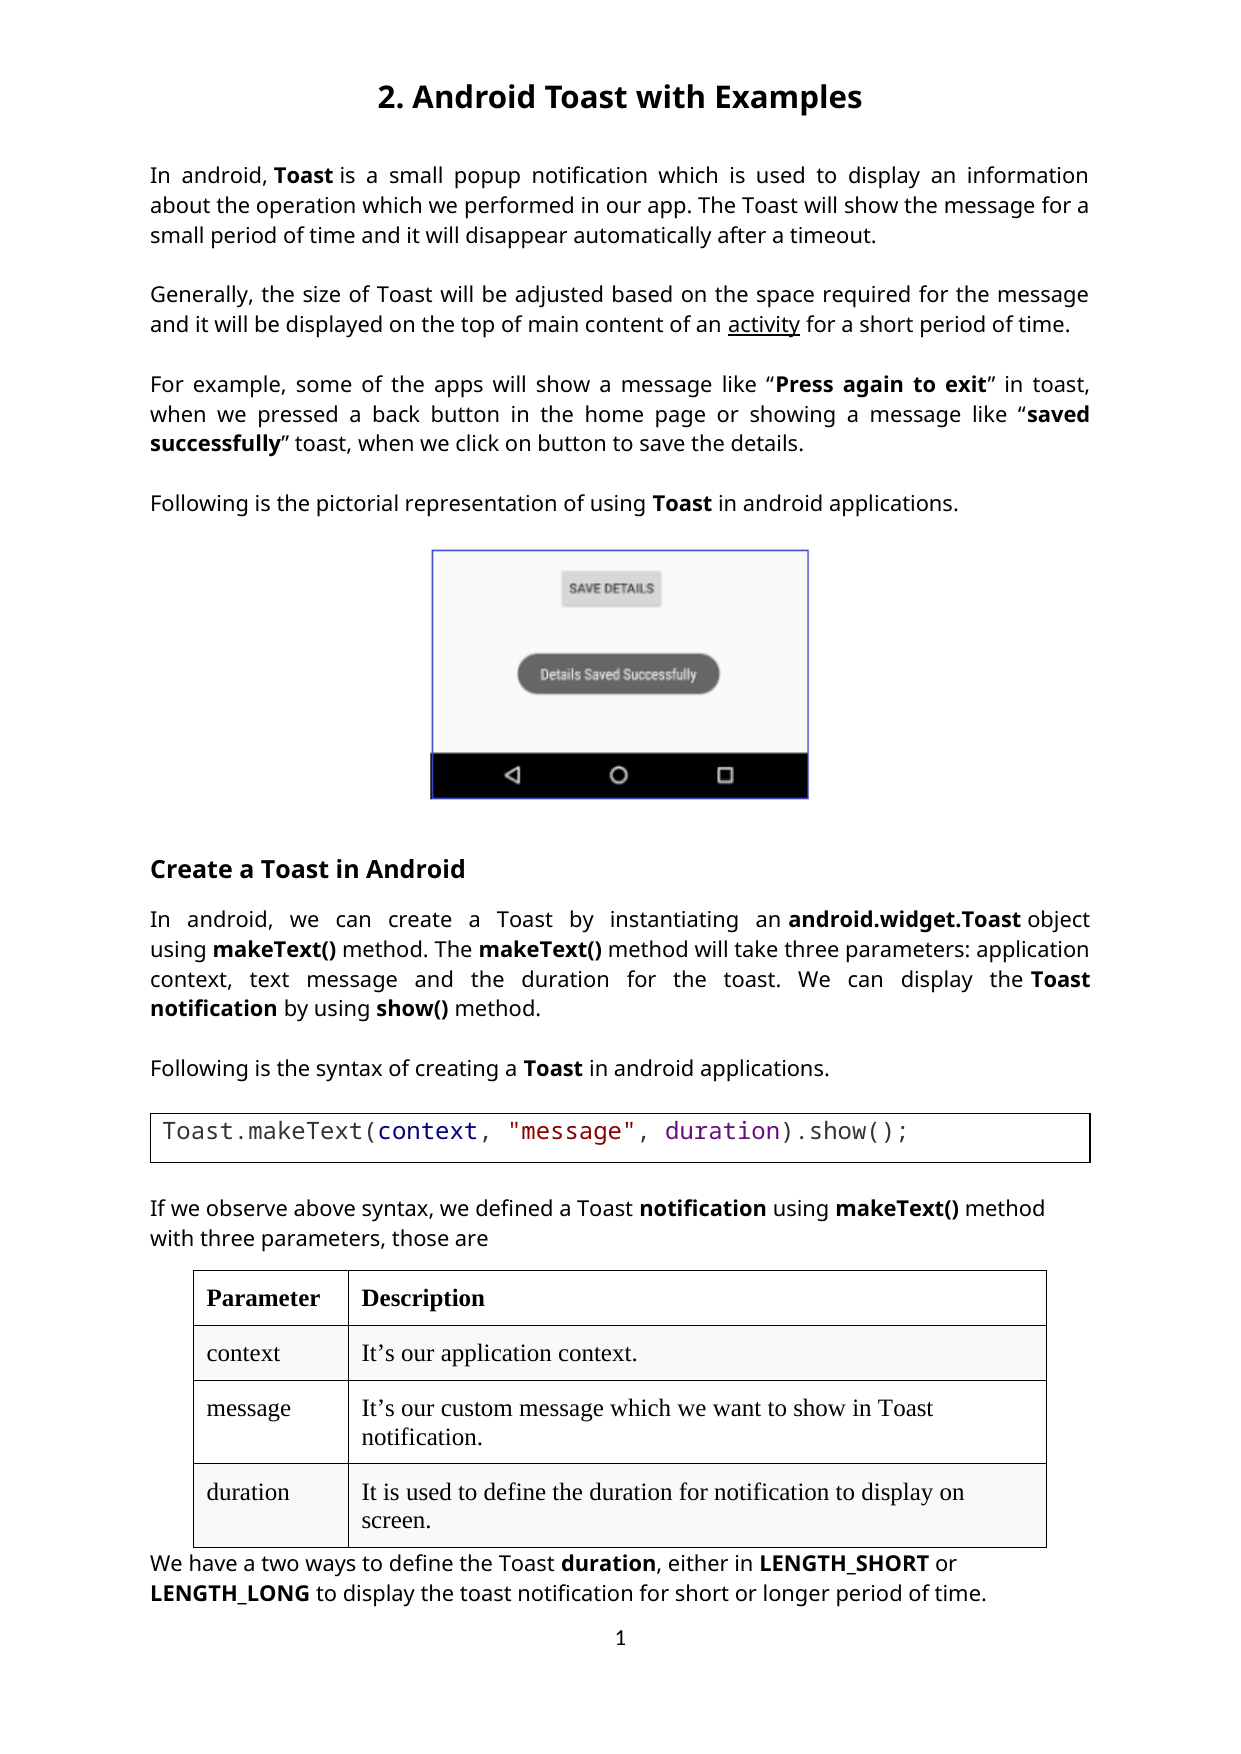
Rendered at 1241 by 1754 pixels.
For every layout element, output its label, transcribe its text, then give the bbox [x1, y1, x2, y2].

text 2. Android Toast with Examples [150, 75, 1090, 118]
table_cell duration [194, 1464, 348, 1547]
text We have a two ways to define the Toast duration, either in LENGTH_SHORT or [150, 1371, 1090, 1577]
table_header Toast.makeText(context, "message", duration).show(); [151, 1114, 1089, 1162]
text In android, Toast is a small popup notification which is used to display an information about the operation which we performed in our app. The Toast will show the message for a small period of time and it will disappear automatically after a timeout. [150, 160, 1090, 249]
text Create a Toast in Android [150, 820, 1090, 885]
text If we observe above syntax, we defined a Toast notification using makeText() method with three parameters, those are [150, 1193, 1090, 1252]
table_cell It is used to define the duration for notification to display on screen. [349, 1464, 1046, 1547]
table_header Description [349, 1271, 1046, 1325]
table_cell It’s our custom message which we want to show in Toast notification. [349, 1381, 1046, 1463]
table_cell It’s our application context. [349, 1326, 1046, 1379]
table_header Parameter [194, 1271, 348, 1325]
table_cell message [194, 1381, 348, 1463]
text Following is the pictorial representation of using Toast in android applications. [150, 488, 1090, 518]
text For example, some of the apps will show a message like “Press again to exit” in toast, when we pressed a back button in the home page or showing a message like “saved successfully” toast, when we click on button to save the details. [150, 369, 1090, 458]
table_cell context [194, 1326, 348, 1379]
text Following is the syntax of creating a Toast in android applications. [150, 1053, 1090, 1083]
text In android, we can create a Toast by instantiating an android.widget.Toast object using makeText() method. The makeText() method will take three parameters: application context, text message and the duration for the toast. We can display the Toast notification by using show() method. [150, 904, 1090, 1023]
text Generally, the size of Toast will be adjusted based on the space required for the message and it will be displayed on the top of main content of an activity for a short period of time. [150, 279, 1090, 339]
picture [429, 547, 812, 801]
text LENGTH_LONG to display the toast notification for short or longer period of time. [150, 1577, 1090, 1607]
